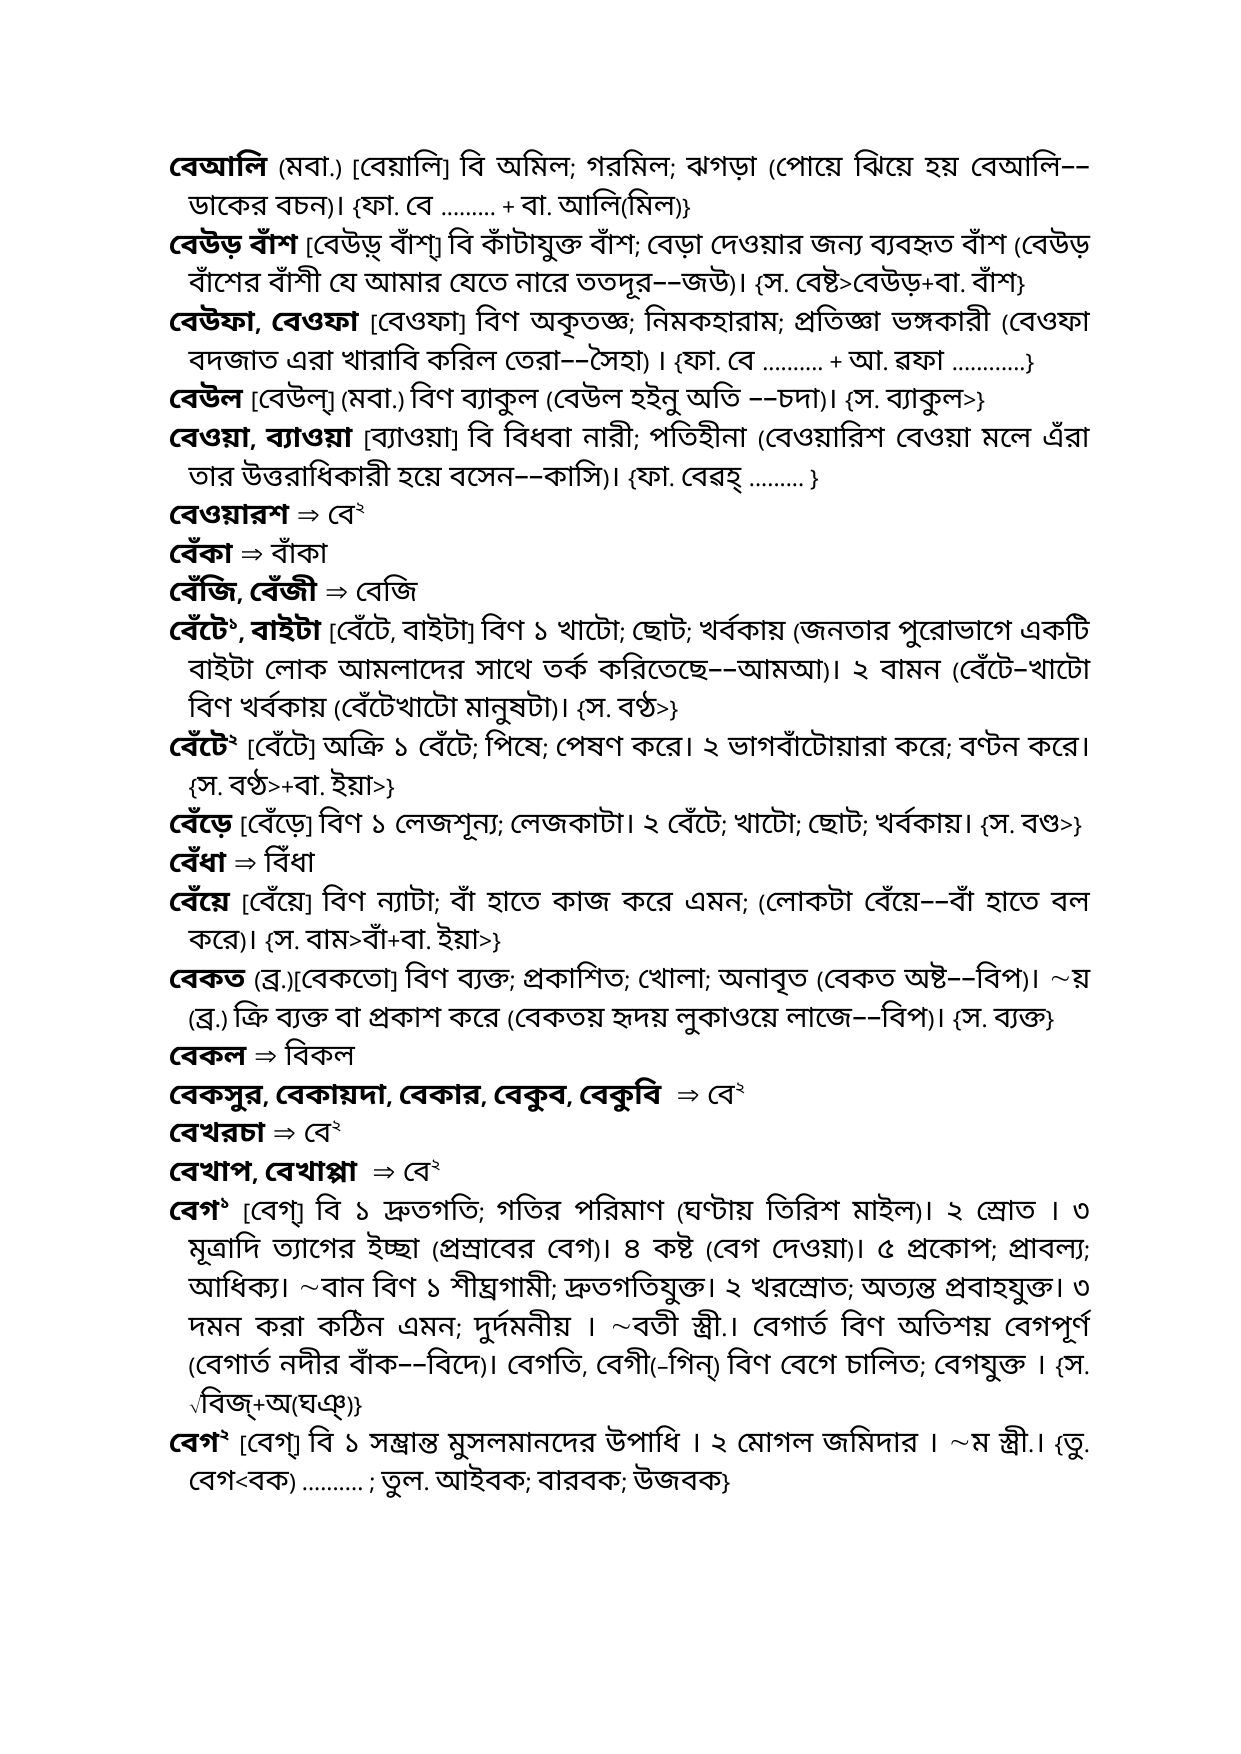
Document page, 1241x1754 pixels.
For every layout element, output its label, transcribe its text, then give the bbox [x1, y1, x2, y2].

text বেওয়ারশ বে২ [169, 498, 1090, 536]
text বেগ২ [বেগ্‌] বি ১ সম্ভ্রান্ত মুসলমানদের উপাধি । ২ মোগল জমিদার । ম স্ত্রী.। {তু. বেগ<বক) .......... ; তুল. আইবক; বারবক; উজবক} [169, 1425, 1090, 1503]
text বেআলি (মবা.) [বেয়ালি] বি অমিল; গরমিল; ঝগড়া (পোয়ে ঝিয়ে হয় বেআলি––ডাকের বচন)। {ফা. বে ......... + বা. আলি(মিল)} [169, 150, 1090, 227]
text বেঁধা বিঁধা [169, 846, 1090, 884]
text বেঁটে১, বাইটা [বেঁটে, বাইটা] বিণ ১ খাটো; ছোট; খর্বকায় (জনতার পুরোভাগে একটি বাইটা লোক আমলাদের সাথে তর্ক করিতেছে––আমআ)। ২ বামন (বেঁটে–খাটো বিণ খর্বকায় (বেঁটেখাটো মানুষটা)। {স. বণ্ঠ>} [169, 614, 1090, 730]
text বেকল বিকল [169, 1039, 1090, 1077]
text বেঁজি, বেঁজী বেজি [169, 575, 1090, 614]
text বেখরচা বে২ [169, 1116, 1090, 1155]
text বেঁড়ে [বেঁড়ে] বিণ ১ লেজশূন্য; লেজকাটা। ২ বেঁটে; খাটো; ছোট; খর্বকায়। {স. বণ্ড>} [169, 807, 1090, 846]
text বেঁটে২ [বেঁটে] অক্রি ১ বেঁটে; পিষে; পেষণ করে। ২ ভাগবাঁটোয়ারা করে; বণ্টন করে। {স. বণ্ঠ>+বা. ইয়া>} [169, 730, 1090, 807]
text বেঁকা বাঁকা [169, 536, 1090, 575]
text বেগ১ [বেগ্‌] বি ১ দ্রুতগতি; গতির পরিমাণ (ঘণ্টায় তিরিশ মাইল)। ২ স্রোত । ৩ মূত্রাদি ত্যাগের ইচ্ছা (প্রস্রাবের বেগ)। ৪ কষ্ট (বেগ দেওয়া)। ৫ প্রকোপ; প্রাবল্য; আধিক্য। বান বিণ ১ শীঘ্রগামী; দ্রুতগতিযুক্ত। ২ খরস্রোত; অত্যন্ত প্রবাহযুক্ত। ৩ দমন করা কঠিন এমন; দুর্দমনীয় । বতী স্ত্রী.। বেগার্ত বিণ অতিশয় বেগপূর্ণ (বেগার্ত নদীর বাঁক––বিদে)। বেগতি, বেগী(–গিন্‌) বিণ বেগে চালিত; বেগযুক্ত । {স. বিজ্‌+অ(ঘঞ্‌)} [169, 1193, 1090, 1425]
text বেকসুর, বেকায়দা, বেকার, বেকুব, বেকুবি বে২ [169, 1077, 1090, 1116]
text বেখাপ, বেখাপ্পা বে২ [169, 1155, 1090, 1193]
text বেওয়া, ব্যাওয়া [ব্যাওয়া] বি বিধবা নারী; পতিহীনা (বেওয়ারিশ বেওয়া মলে এঁরা তার উত্তরাধিকারী হয়ে বসেন––কাসি)। {ফা. বেৱহ্‌ ......... } [169, 421, 1090, 498]
text বেউল [বেউল্‌] (মবা.) বিণ ব্যাকুল (বেউল হইনু অতি ––চদা)। {স. ব্যাকুল>} [169, 382, 1090, 421]
text বেউড় বাঁশ [বেউড়্‌ বাঁশ্‌] বি কাঁটাযুক্ত বাঁশ; বেড়া দেওয়ার জন্য ব্যবহৃত বাঁশ (বেউড় বাঁশের বাঁশী যে আমার যেতে নারে ততদূর––জউ)। {স. বেষ্ট>বেউড়+বা. বাঁশ} [169, 227, 1090, 304]
text বেউফা, বেওফা [বেওফা] বিণ অকৃতজ্ঞ; নিমকহারাম; প্রতিজ্ঞা ভঙ্গকারী (বেওফা বদজাত এরা খারাবি করিল তেরা––সৈহা) । {ফা. বে .......... + আ. ৱফা ............} [169, 304, 1090, 382]
text বেঁয়ে [বেঁয়ে] বিণ ন্যাটা; বাঁ হাতে কাজ করে এমন; (লোকটা বেঁয়ে––বাঁ হাতে বল করে)। {স. বাম>বাঁ+বা. ইয়া>} [169, 884, 1090, 962]
text বেকত (ব্র.)[বেকতো] বিণ ব্যক্ত; প্রকাশিত; খোলা; অনাবৃত (বেকত অষ্ট––বিপ)। য় (ব্র.) ক্রি ব্যক্ত বা প্রকাশ করে (বেকতয় হৃদয় লুকাওয়ে লাজে––বিপ)। {স. ব্যক্ত} [169, 962, 1090, 1039]
